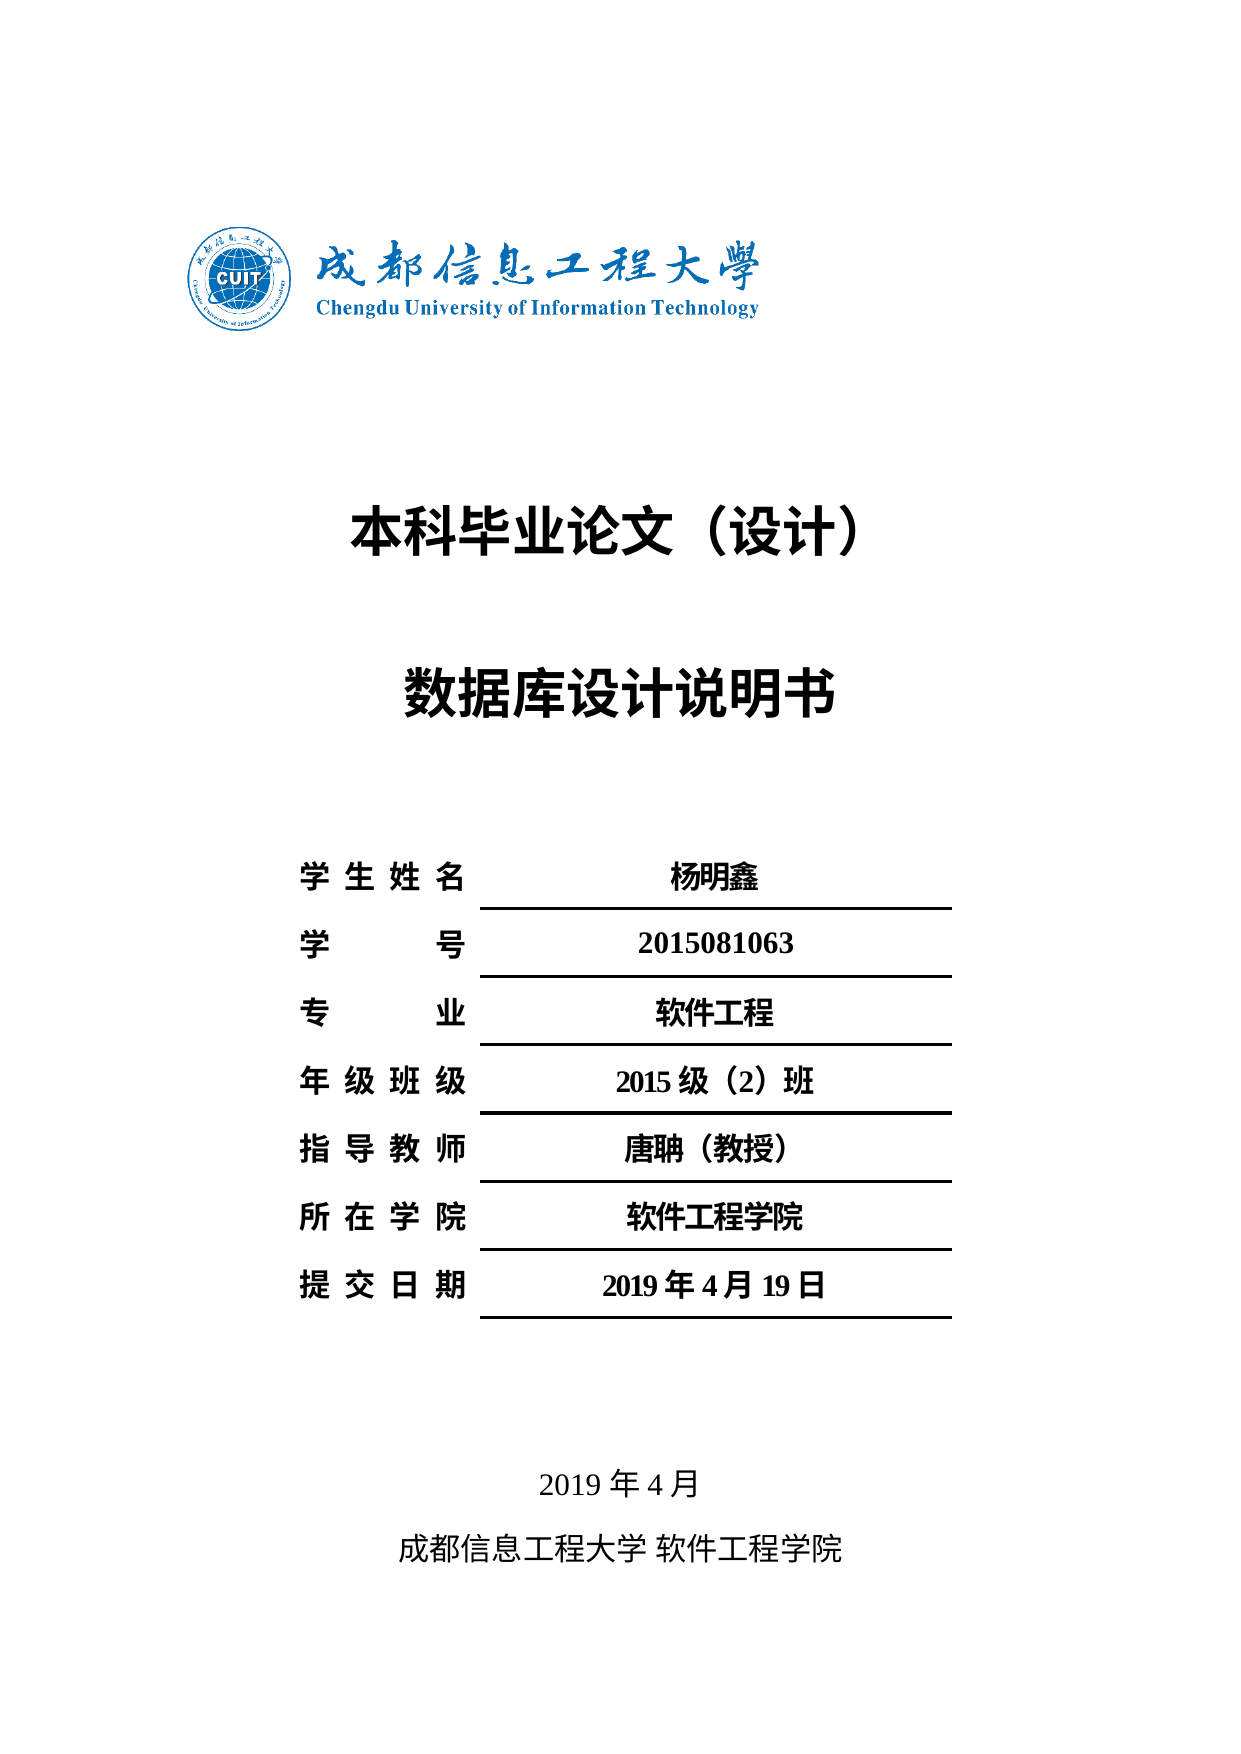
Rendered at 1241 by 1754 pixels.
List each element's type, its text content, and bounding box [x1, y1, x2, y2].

picture [187, 227, 759, 331]
table_cell 提交日期 [288, 1248, 479, 1316]
table_cell 软件工程 [480, 978, 952, 1043]
table_header 杨明鑫 [480, 842, 952, 907]
table_cell 指导教师 [288, 1111, 479, 1179]
table_cell 软件工程学院 [480, 1183, 952, 1248]
table_cell 唐聃（） [480, 1115, 952, 1179]
text 成都信息工程大学 软件工程学院 [187, 1514, 1053, 1579]
table_cell 2015081063 [480, 910, 952, 975]
table_cell [480, 1251, 952, 1316]
title 数据库设计说明书 [187, 641, 1053, 738]
title 本科毕业论文（设计） [187, 479, 1053, 577]
table_header 学 生 姓 名 [288, 842, 479, 907]
table_cell 专业 [288, 975, 479, 1043]
table_cell 年级班级 [288, 1043, 479, 1111]
table_cell 所在学院 [288, 1180, 479, 1248]
text 2019 年 4 月 [187, 1449, 1053, 1514]
table_cell 学号 [288, 907, 479, 975]
table_cell 2015级（2）班 [480, 1046, 952, 1111]
